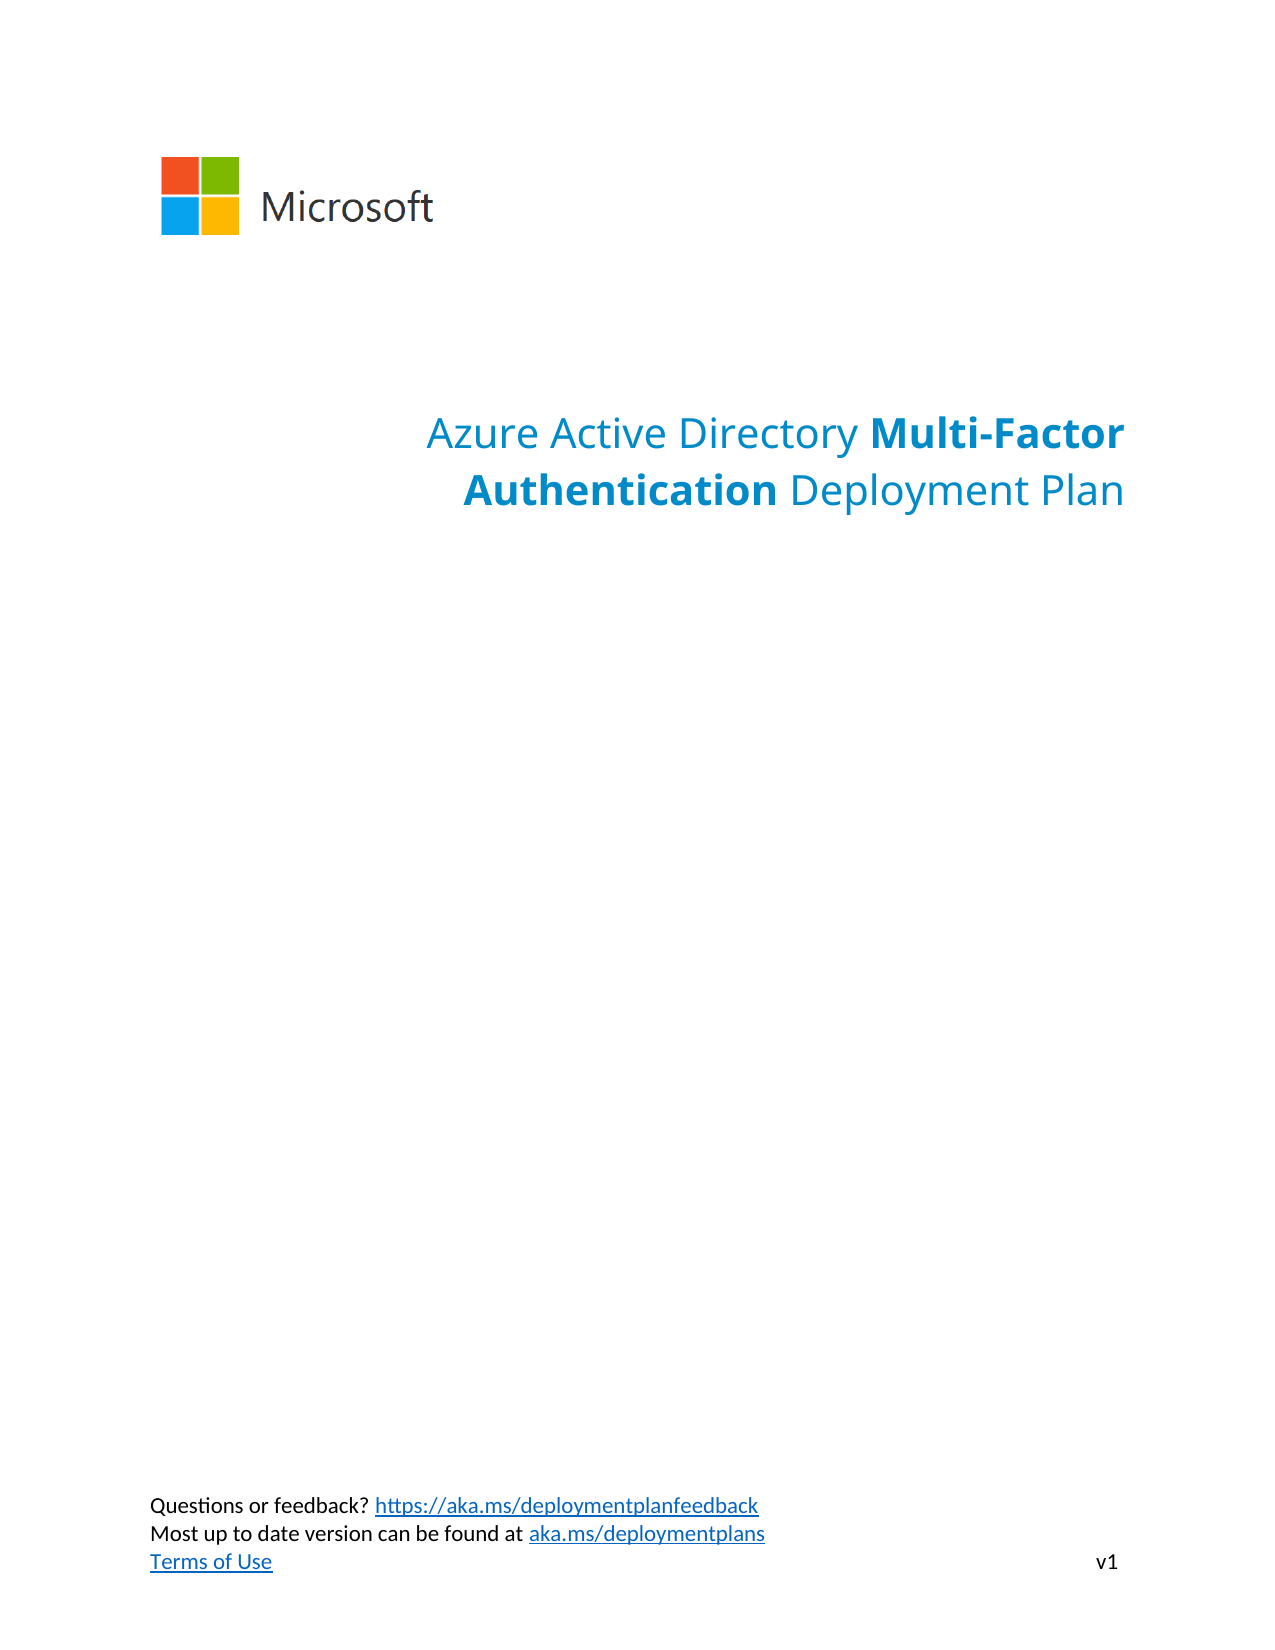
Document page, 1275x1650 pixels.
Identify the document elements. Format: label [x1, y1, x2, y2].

picture [150, 150, 437, 245]
